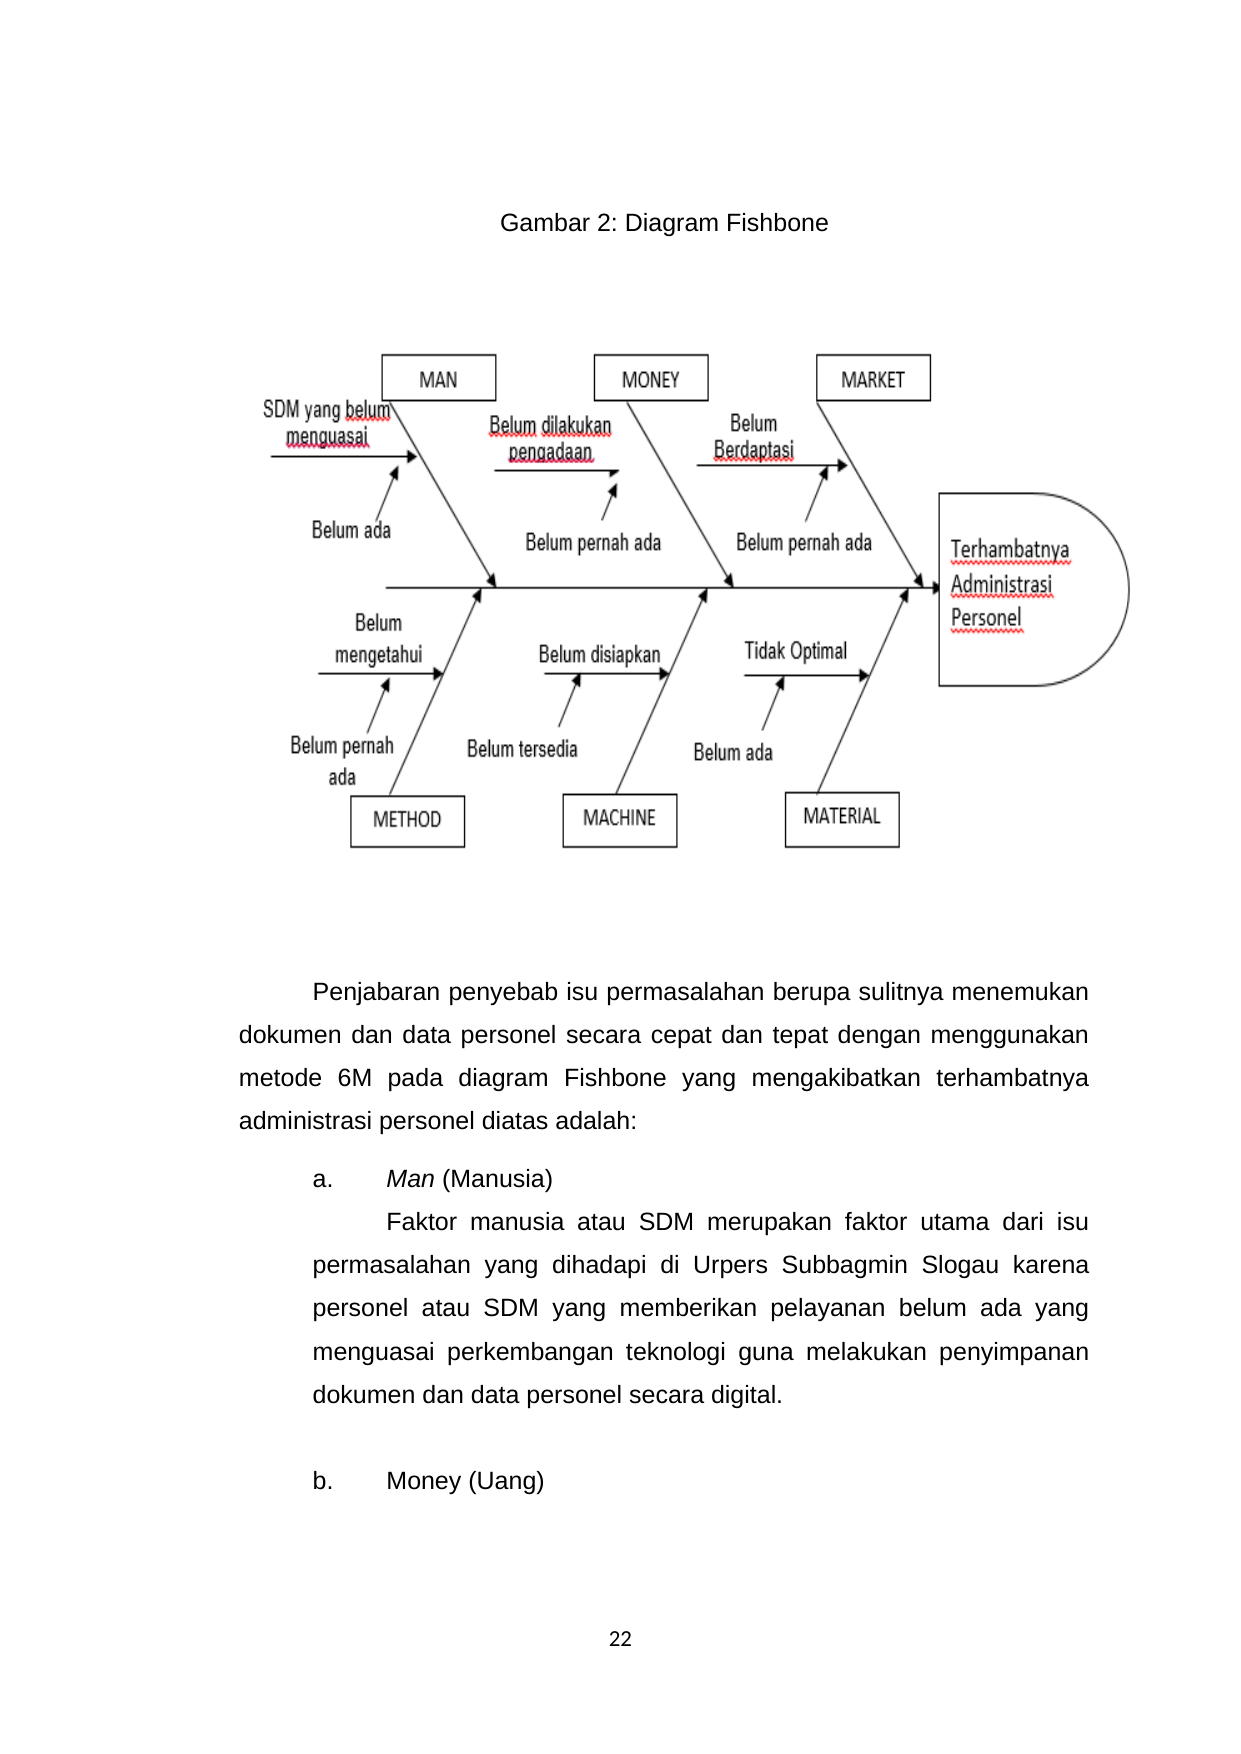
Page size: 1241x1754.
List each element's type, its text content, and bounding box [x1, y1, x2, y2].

picture [238, 323, 1156, 892]
text Gambar 2: Diagram Fishbone [239, 208, 1090, 236]
list Money (Uang) [312, 1466, 1090, 1495]
list Man (Manusia) [312, 1164, 1090, 1193]
text Penjabaran penyebab isu permasalahan berupa sulitnya menemukan dokumen dan data personel secara cepat dan tepat dengan menggunakan metode 6M pada diagram Fishbone yang mengakibatkan terhambatnya administrasi personel diatas adalah: [239, 977, 1090, 1135]
list Faktor manusia atau SDM merupakan faktor utama dari isu permasalahan yang dihadapi di Urpers Subbagmin Slogau karena personel atau SDM yang memberikan pelayanan belum ada yang menguasai perkembangan teknologi guna melakukan penyimpanan dokumen dan data personel secara digital. [312, 1207, 1090, 1408]
